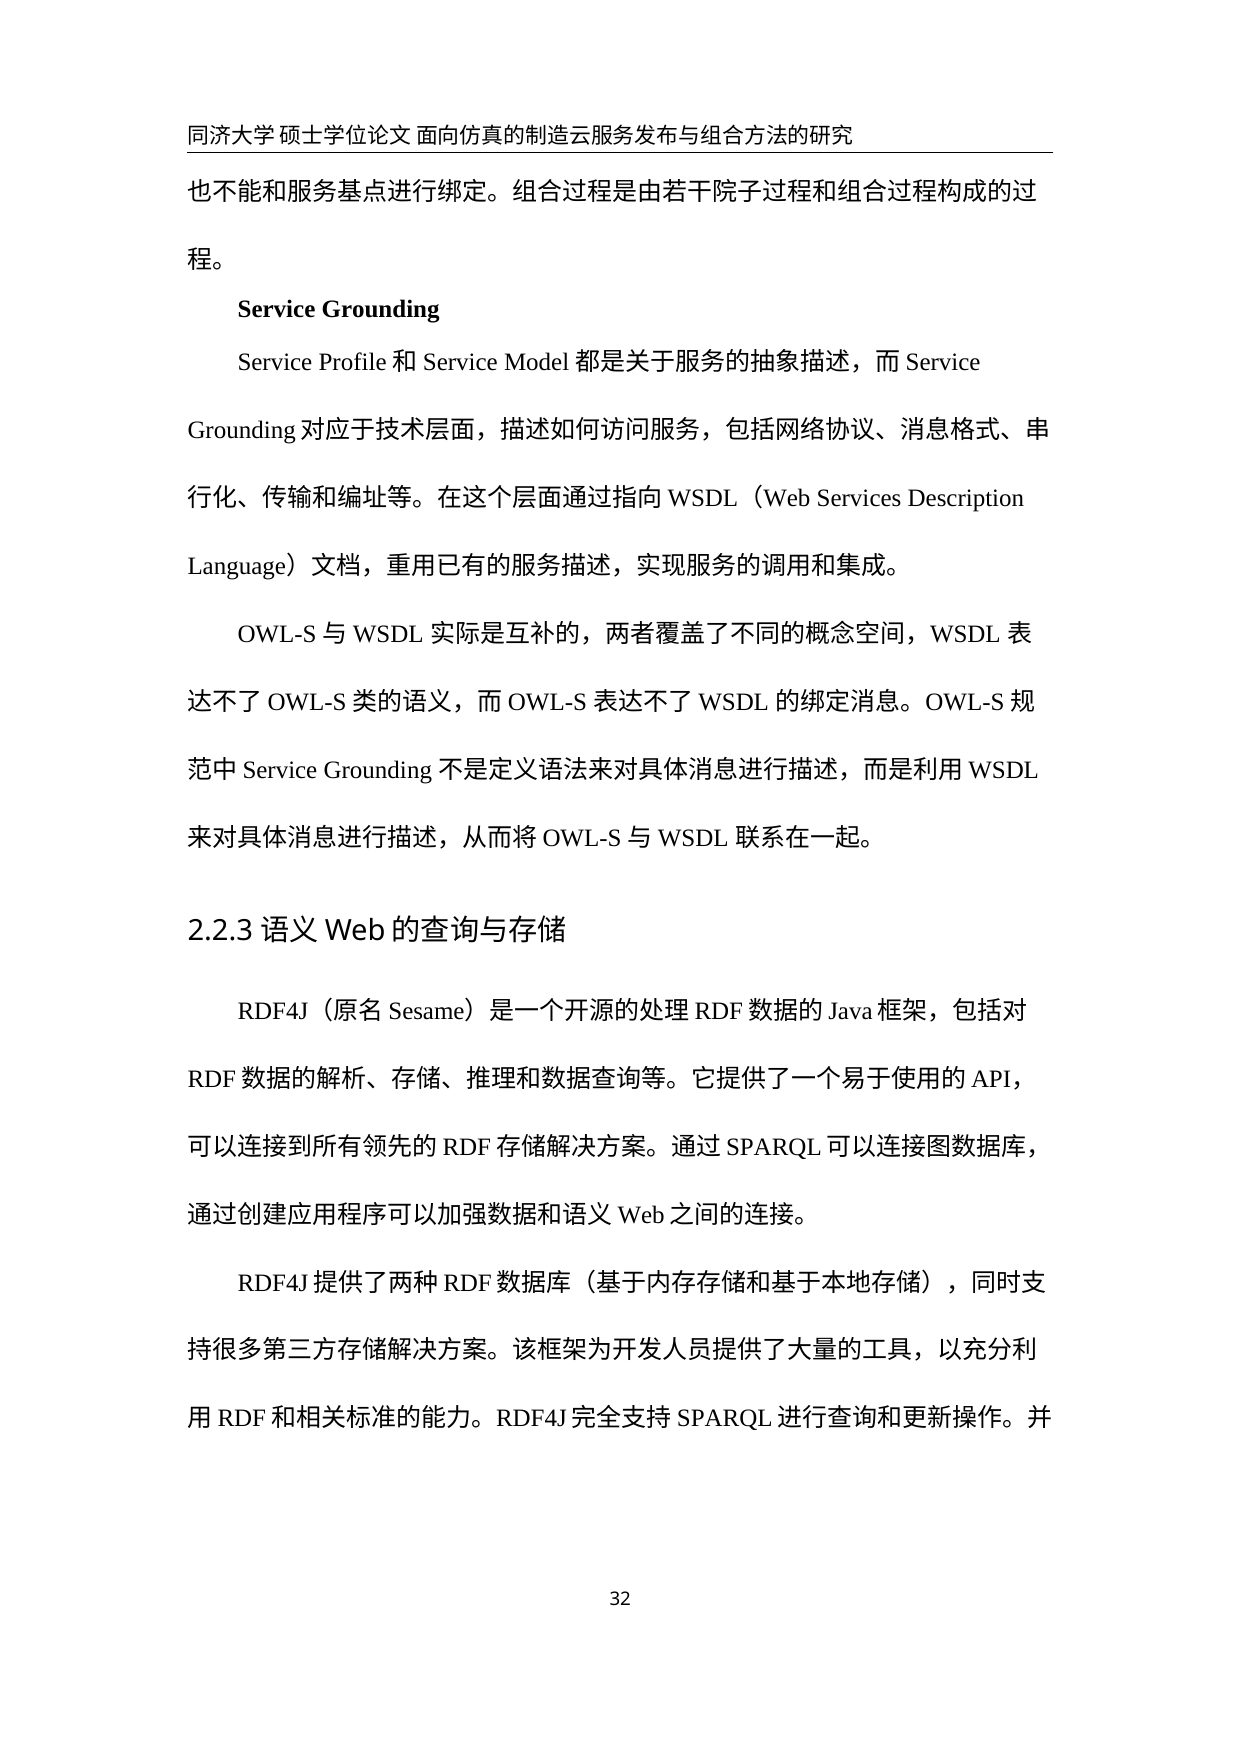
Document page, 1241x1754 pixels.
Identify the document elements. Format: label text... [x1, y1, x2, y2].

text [187, 1246, 1053, 1450]
subtitle 2.2.3 语义Web的查询与存储 [187, 894, 1053, 962]
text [187, 156, 1053, 292]
text Service Profile 和Service Model 都是关于服务的抽象描述，而Service Grounding对应于技术层面，描述如何访问服务，包括网络协议、消息格式、串行化、传输和编址等。在这个层面通过指向WSDL（Web Services Description Language）文档，重用已有的服务描述，实现服务的调用和集成。 [187, 326, 1053, 597]
text OWL-S 与WSDL 实际是互补的，两者覆盖了不同的概念空间，WSDL 表达不了OWL-S 类的语义，而OWL-S 表达不了WSDL 的绑定消息。OWL-S 规范中Service Grounding 不是定义语法来对具体消息进行描述，而是利用WSDL 来对具体消息进行描述，从而将OWL-S 与WSDL 联系在一起。 [187, 597, 1053, 869]
text Service Grounding [187, 292, 1053, 326]
text RDF4J（原名Sesame）是一个开源的处理RDF数据的Java框架，包括对RDF数据的解析、存储、推理和数据查询等。它提供了一个易于使用的API，可以连接到所有领先的RDF存储解决方案。通过SPARQL可以连接图数据库，通过创建应用程序可以加强数据和语义Web之间的连接。 [187, 974, 1053, 1246]
